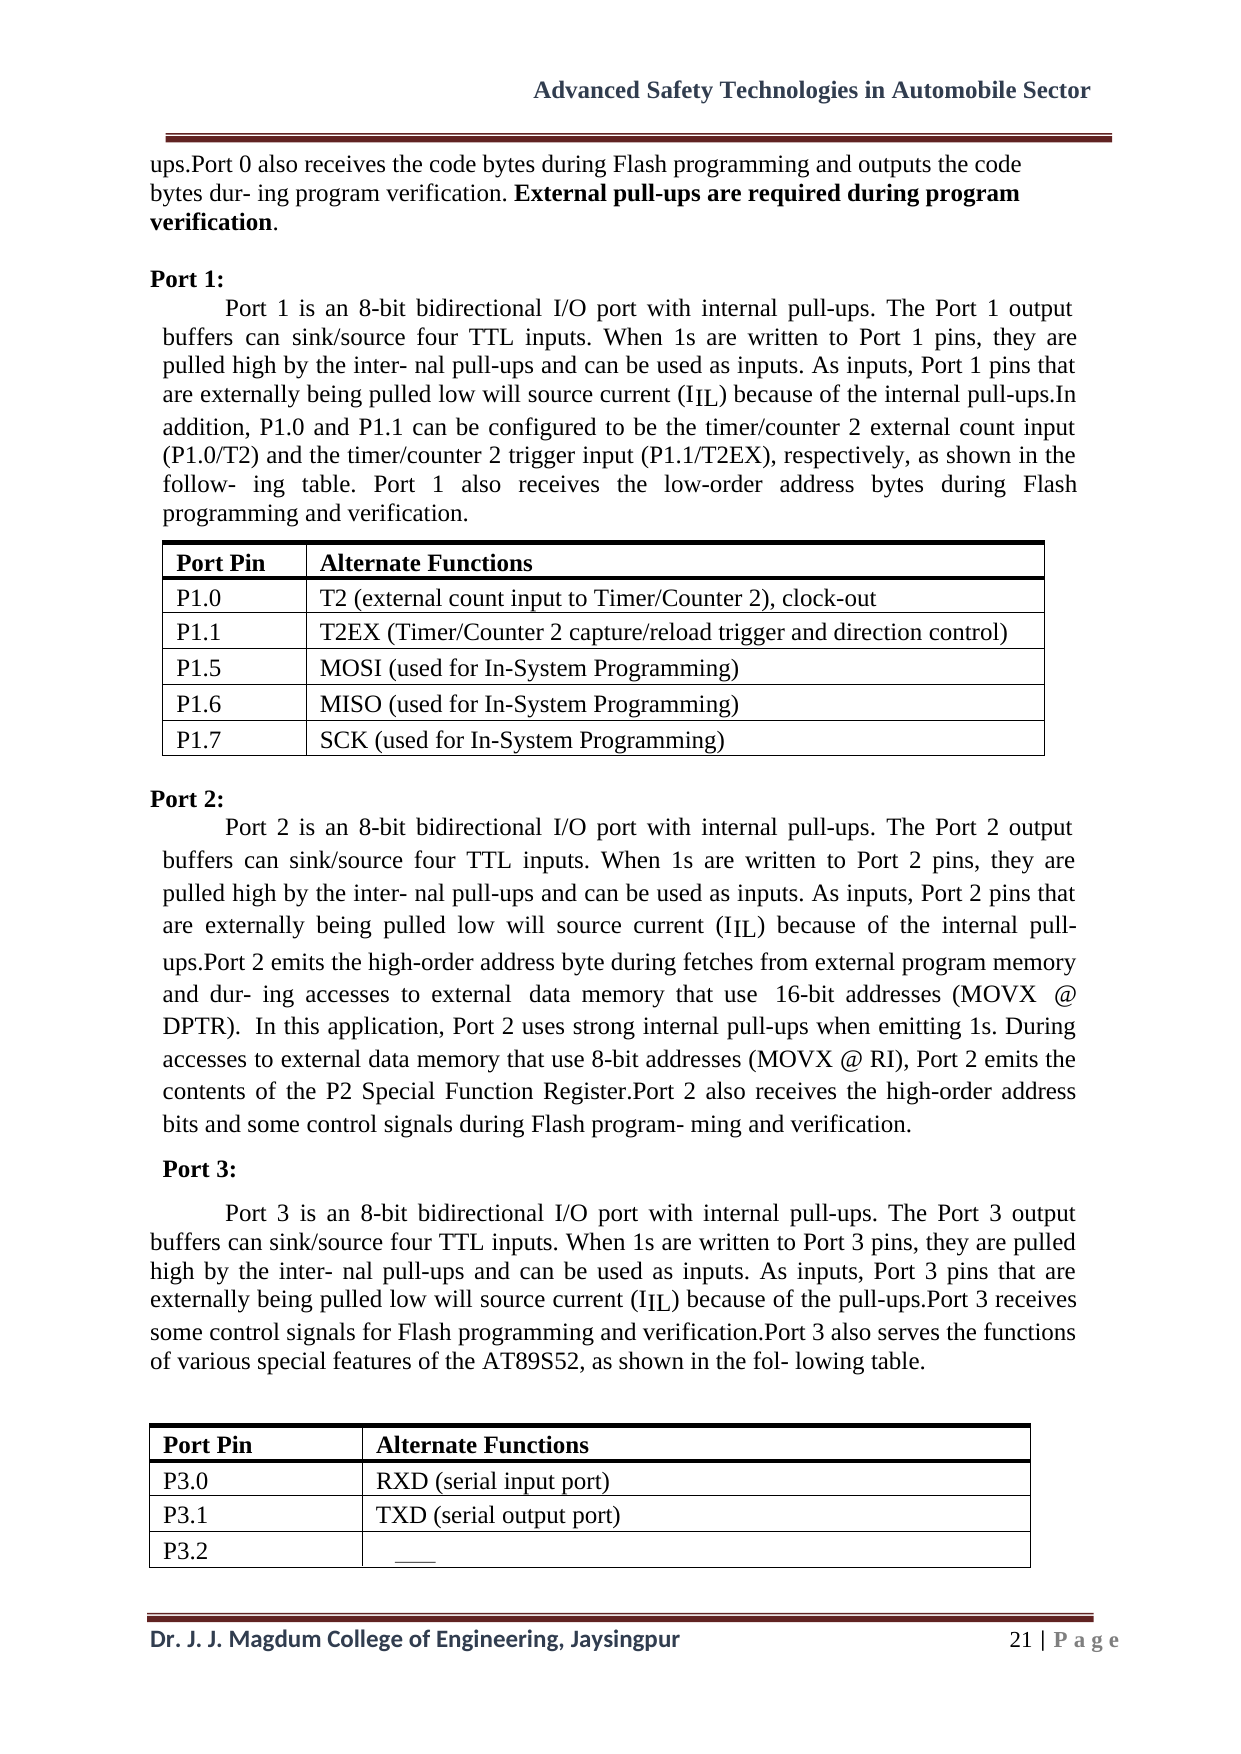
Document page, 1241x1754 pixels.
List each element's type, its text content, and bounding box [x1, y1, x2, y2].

table_cell [363, 1532, 1030, 1566]
table_header Port Pin [150, 1428, 362, 1459]
text Port 3 is an 8-bit bidirectional I/O port with internal pull-ups. The Port 3 output buffers can sink/source four TTL inputs. When 1s are written to Port 3 pins, they are pulled high by the inter- nal pull-ups and can be used as inputs. As inputs, Port 3 pins that are externally being pulled low will source current (IIL) because of the pull-ups.Port 3 receives some control signals for Flash programming and verification.Port 3 also serves the functions of various special features of the AT89S52, as shown in the fol- lowing table. [150, 1198, 1077, 1374]
table_cell TXD (serial output port) [363, 1496, 1030, 1531]
text buffers can sink/source four TTL inputs. When 1s are written to Port 2 pins, they are pulled high by the inter- nal pull-ups and can be used as inputs. As inputs, Port 2 pins that are externally being pulled low will source current (IIL) because of the internal pull-ups.Port 2 emits the high-order address byte during fetches from external program memory and dur- ing accesses to external data memory that use 16-bit addresses (MOVX @ DPTR). In this application, Port 2 uses strong internal pull-ups when emitting 1s. During accesses to external data memory that use 8-bit addresses (MOVX @ RI), Port 2 emits the contents of the P2 Special Function Register.Port 2 also receives the high-order address bits and some control signals during Flash program- ming and verification. [162, 845, 1077, 1137]
table_cell T2 (external count input to Timer/Counter 2), clock-out [307, 580, 1044, 612]
table_cell MISO (used for In-System Programming) [307, 685, 1044, 719]
table_cell P1.1 [163, 613, 306, 648]
text Port 2 is an 8-bit bidirectional I/O port with internal pull-ups. The Port 2 output [225, 813, 1236, 842]
text Port 3: [162, 1154, 1236, 1183]
text Port 1: [150, 265, 1236, 293]
table_header Alternate Functions [307, 545, 1044, 576]
table_header Alternate Functions [363, 1428, 1030, 1459]
table_cell P1.5 [163, 649, 306, 683]
table_cell P3.2 [150, 1532, 362, 1566]
text Port 1 is an 8-bit bidirectional I/O port with internal pull-ups. The Port 1 output [225, 293, 1236, 322]
table_cell RXD (serial input port) [363, 1463, 1030, 1495]
table_cell P3.0 [150, 1463, 362, 1495]
table_cell P1.7 [163, 721, 306, 755]
table_cell P1.0 [163, 580, 306, 612]
table_cell MOSI (used for In-System Programming) [307, 649, 1044, 683]
table_header Port Pin [163, 545, 306, 576]
text buffers can sink/source four TTL inputs. When 1s are written to Port 1 pins, they are pulled high by the inter- nal pull-ups and can be used as inputs. As inputs, Port 1 pins that are externally being pulled low will source current (IIL) because of the internal pull-ups.In addition, P1.0 and P1.1 can be configured to be the timer/counter 2 external count input (P1.0/T2) and the timer/counter 2 trigger input (P1.1/T2EX), respectively, as shown in the follow- ing table. Port 1 also receives the low-order address bytes during Flash programming and verification. [162, 322, 1077, 527]
text ups.Port 0 also receives the code bytes during Flash programming and outputs the code bytes dur- ing program verification. External pull-ups are required during program verification. [150, 149, 1081, 235]
table_cell T2EX (Timer/Counter 2 capture/reload trigger and direction control) [307, 613, 1044, 648]
table_cell P3.1 [150, 1496, 362, 1531]
table_cell P1.6 [163, 685, 306, 719]
text Port 2: [150, 784, 1236, 813]
table_cell SCK (used for In-System Programming) [307, 721, 1044, 755]
